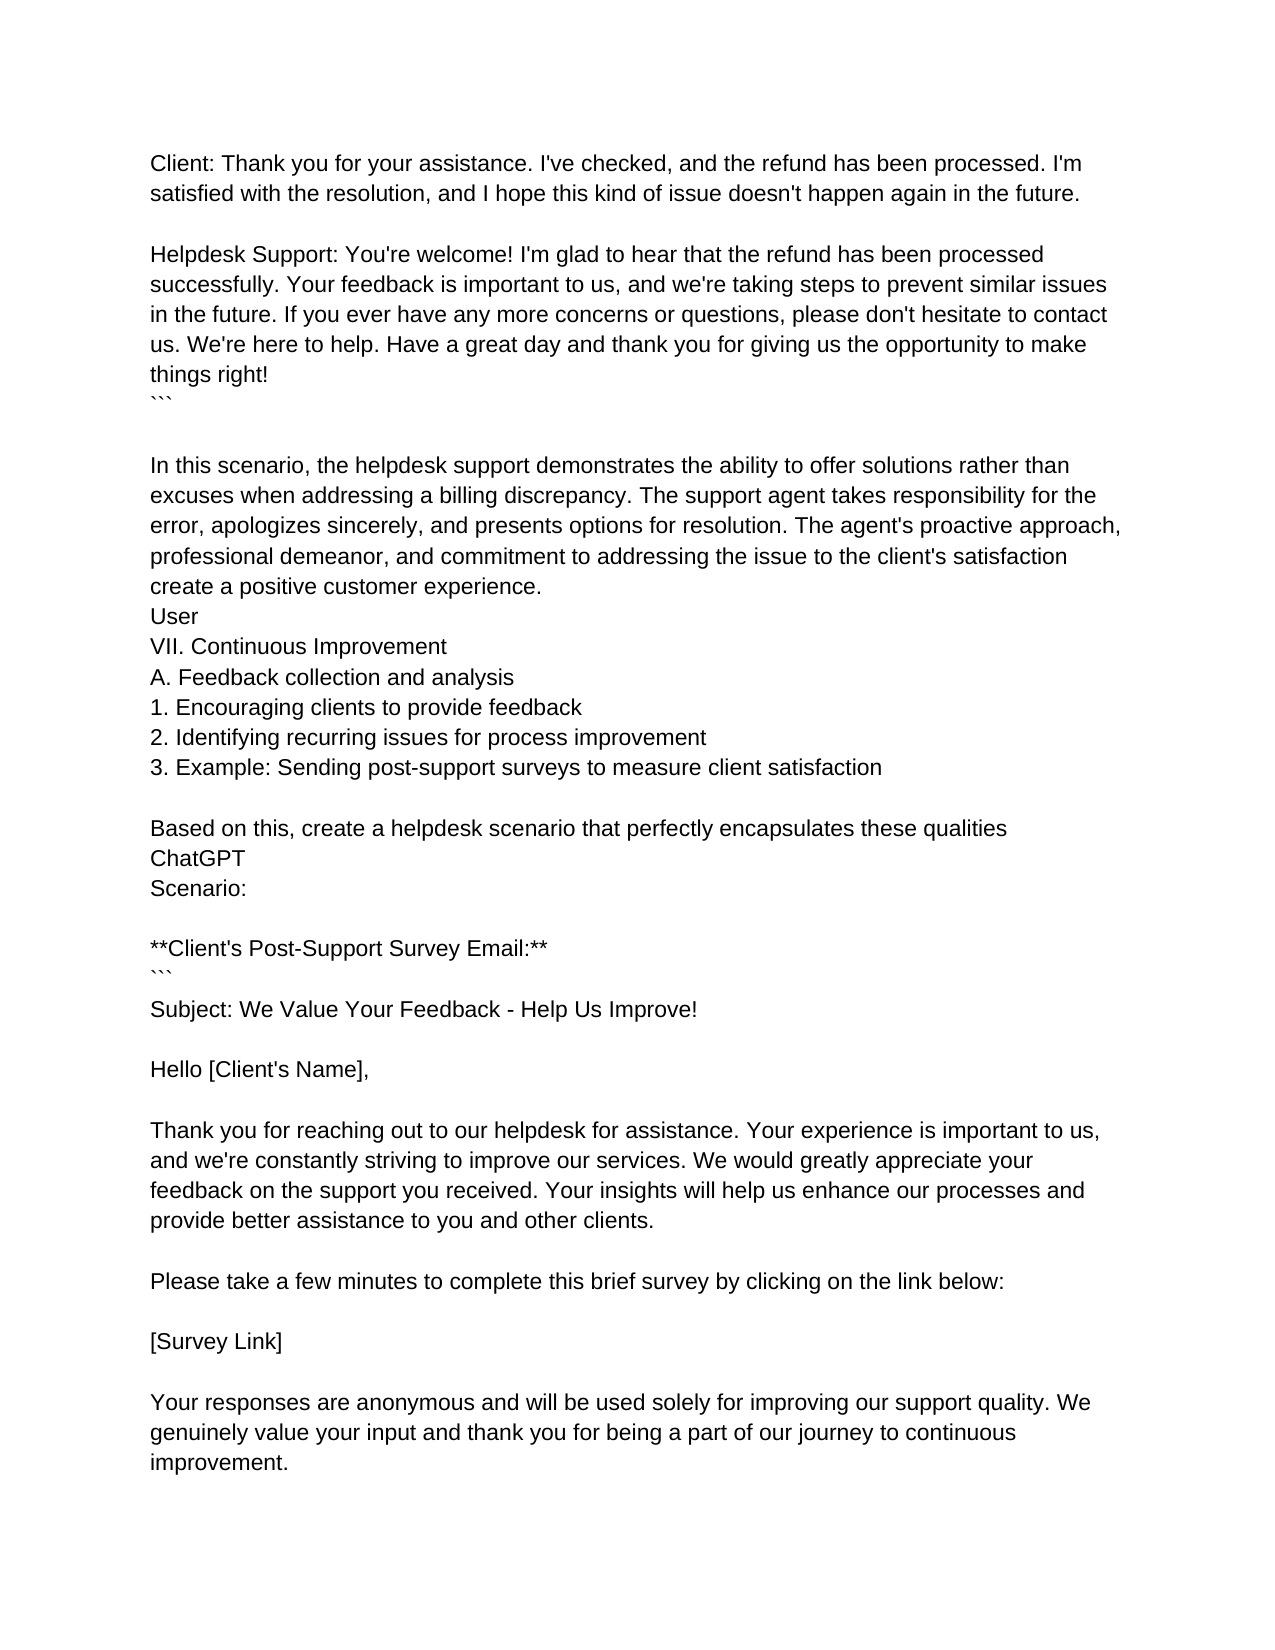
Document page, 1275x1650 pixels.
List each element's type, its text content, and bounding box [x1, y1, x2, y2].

text **Client's Post-Support Survey Email:** [150, 935, 1125, 962]
text Your responses are anonymous and will be used solely for improving our support quality. We genuinely value your input and thank you for being a part of our journey to continuous improvement. [150, 1388, 1125, 1475]
text Hello [Client's Name], [150, 1056, 1125, 1083]
text [Survey Link] [150, 1328, 1125, 1354]
text ChatGPT [150, 845, 1125, 871]
text In this scenario, the helpdesk support demonstrates the ability to offer solutions rather than excuses when addressing a billing discrepancy. The support agent takes responsibility for the error, apologizes sincerely, and presents options for resolution. The agent's proactive approach, professional demeanor, and commitment to addressing the issue to the client's satisfaction create a positive customer experience. [150, 452, 1125, 599]
text 2. Identifying recurring issues for process improvement [150, 724, 1125, 750]
text Subject: We Value Your Feedback - Help Us Improve! [150, 996, 1125, 1022]
text Based on this, create a helpdesk scenario that perfectly encapsulates these qualities [150, 814, 1125, 841]
text VII. Continuous Improvement [150, 633, 1125, 660]
text 3. Example: Sending post-support surveys to measure client satisfaction [150, 754, 1125, 781]
text A. Feedback collection and analysis [150, 663, 1125, 690]
text User [150, 603, 1125, 629]
text ``` [150, 966, 1125, 992]
text ``` [150, 392, 1125, 418]
text Helpdesk Support: You're welcome! I'm glad to hear that the refund has been processed successfully. Your feedback is important to us, and we're taking steps to prevent similar issues in the future. If you ever have any more concerns or questions, please don't hesitate to contact us. We're here to help. Have a great day and thank you for giving us the opportunity to make things right! [150, 241, 1125, 388]
text Scenario: [150, 875, 1125, 901]
text Thank you for reaching out to our helpdesk for assistance. Your experience is important to us, and we're constantly striving to improve our services. We would greatly appreciate your feedback on the support you received. Your insights will help us enhance our processes and provide better assistance to you and other clients. [150, 1117, 1125, 1234]
text Please take a few minutes to complete this brief survey by clicking on the link below: [150, 1268, 1125, 1294]
text Client: Thank you for your assistance. I've checked, and the refund has been processed. I'm satisfied with the resolution, and I hope this kind of issue doesn't happen again in the future. [150, 150, 1125, 207]
text 1. Encouraging clients to provide feedback [150, 694, 1125, 720]
